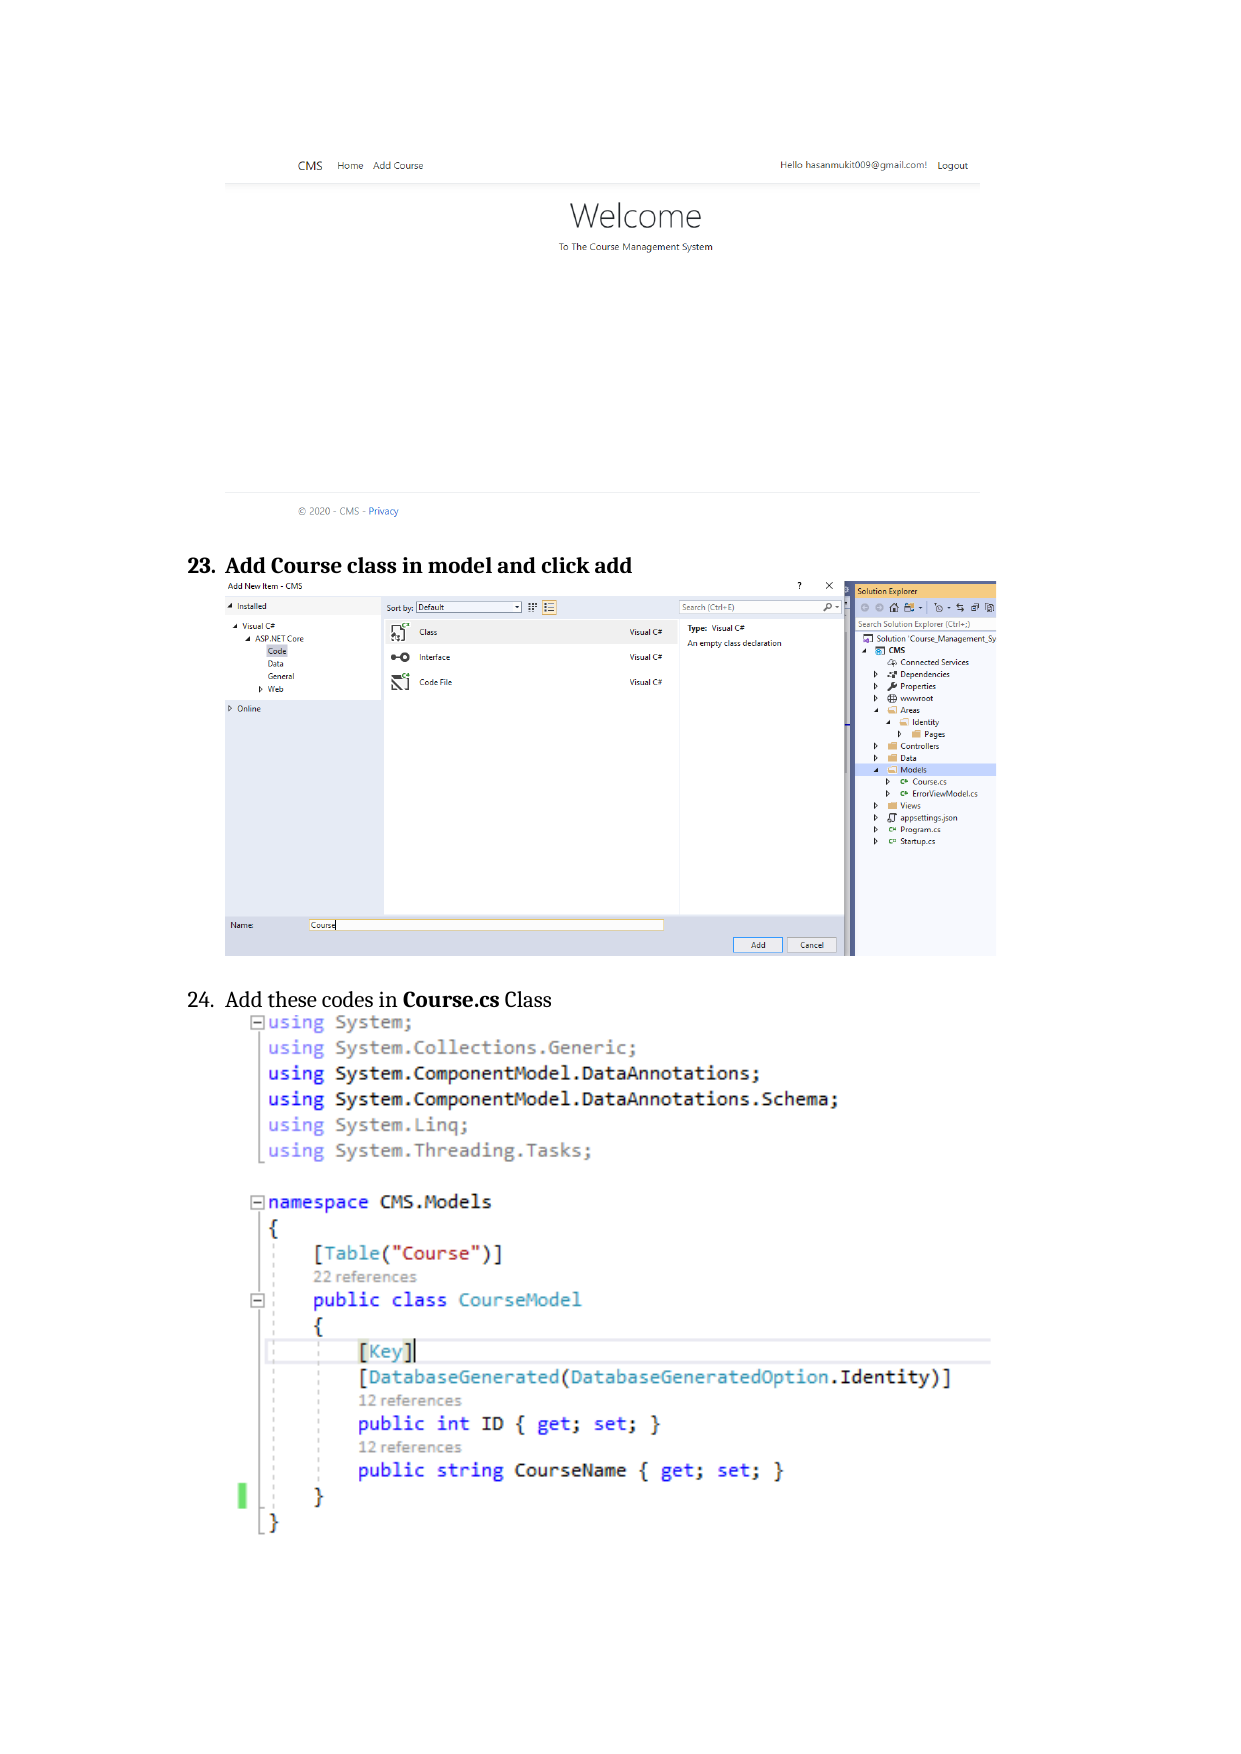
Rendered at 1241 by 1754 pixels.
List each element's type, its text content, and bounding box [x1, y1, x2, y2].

list Add these codes in Course.cs Class [187, 987, 1090, 1013]
picture [225, 150, 980, 522]
list Add Course class in model and click add [187, 552, 1090, 579]
picture [225, 1015, 991, 1562]
picture [225, 581, 997, 956]
